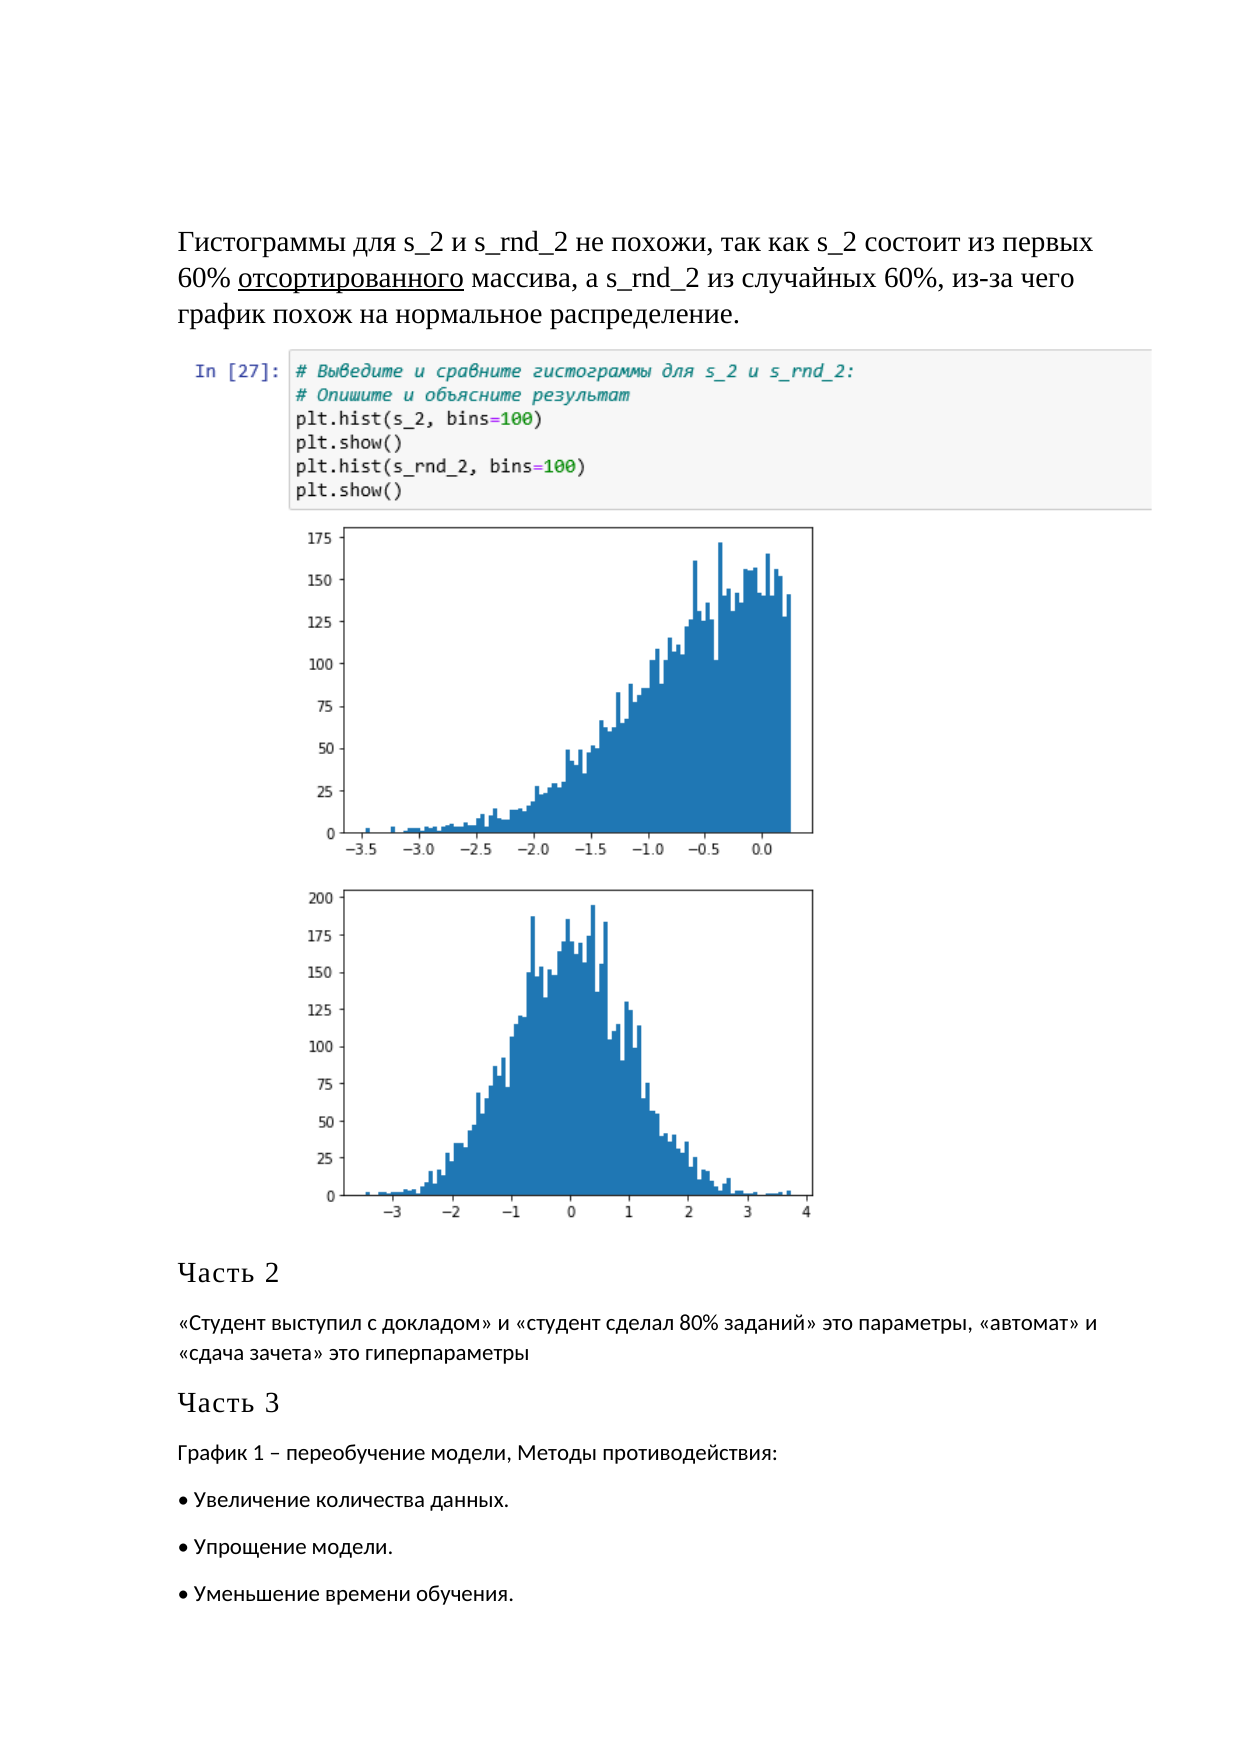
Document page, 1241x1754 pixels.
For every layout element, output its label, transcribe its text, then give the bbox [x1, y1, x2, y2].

picture [177, 348, 1152, 1237]
subtitle Часть 2 [177, 1256, 1152, 1289]
text • Упрощение модели. [177, 1532, 1152, 1560]
text «Студент выступил с докладом» и «студент сделал 80% заданий» это параметры, «автомат» и «сдача зачета» это гиперпараметры [177, 1308, 1152, 1367]
text Гистограммы для s_2 и s_rnd_2 не похожи, так как s_2 состоит из первых 60% отсортированного массива, а s_rnd_2 из случайных 60%, из-за чего график похож на нормальное распределение. [177, 224, 1152, 329]
subtitle Часть 3 [177, 1385, 1152, 1419]
text • Увеличение количества данных. [177, 1485, 1152, 1513]
text • Уменьшение времени обучения. [177, 1579, 1152, 1607]
text График 1 – переобучение модели, Методы противодействия: [177, 1438, 1152, 1466]
